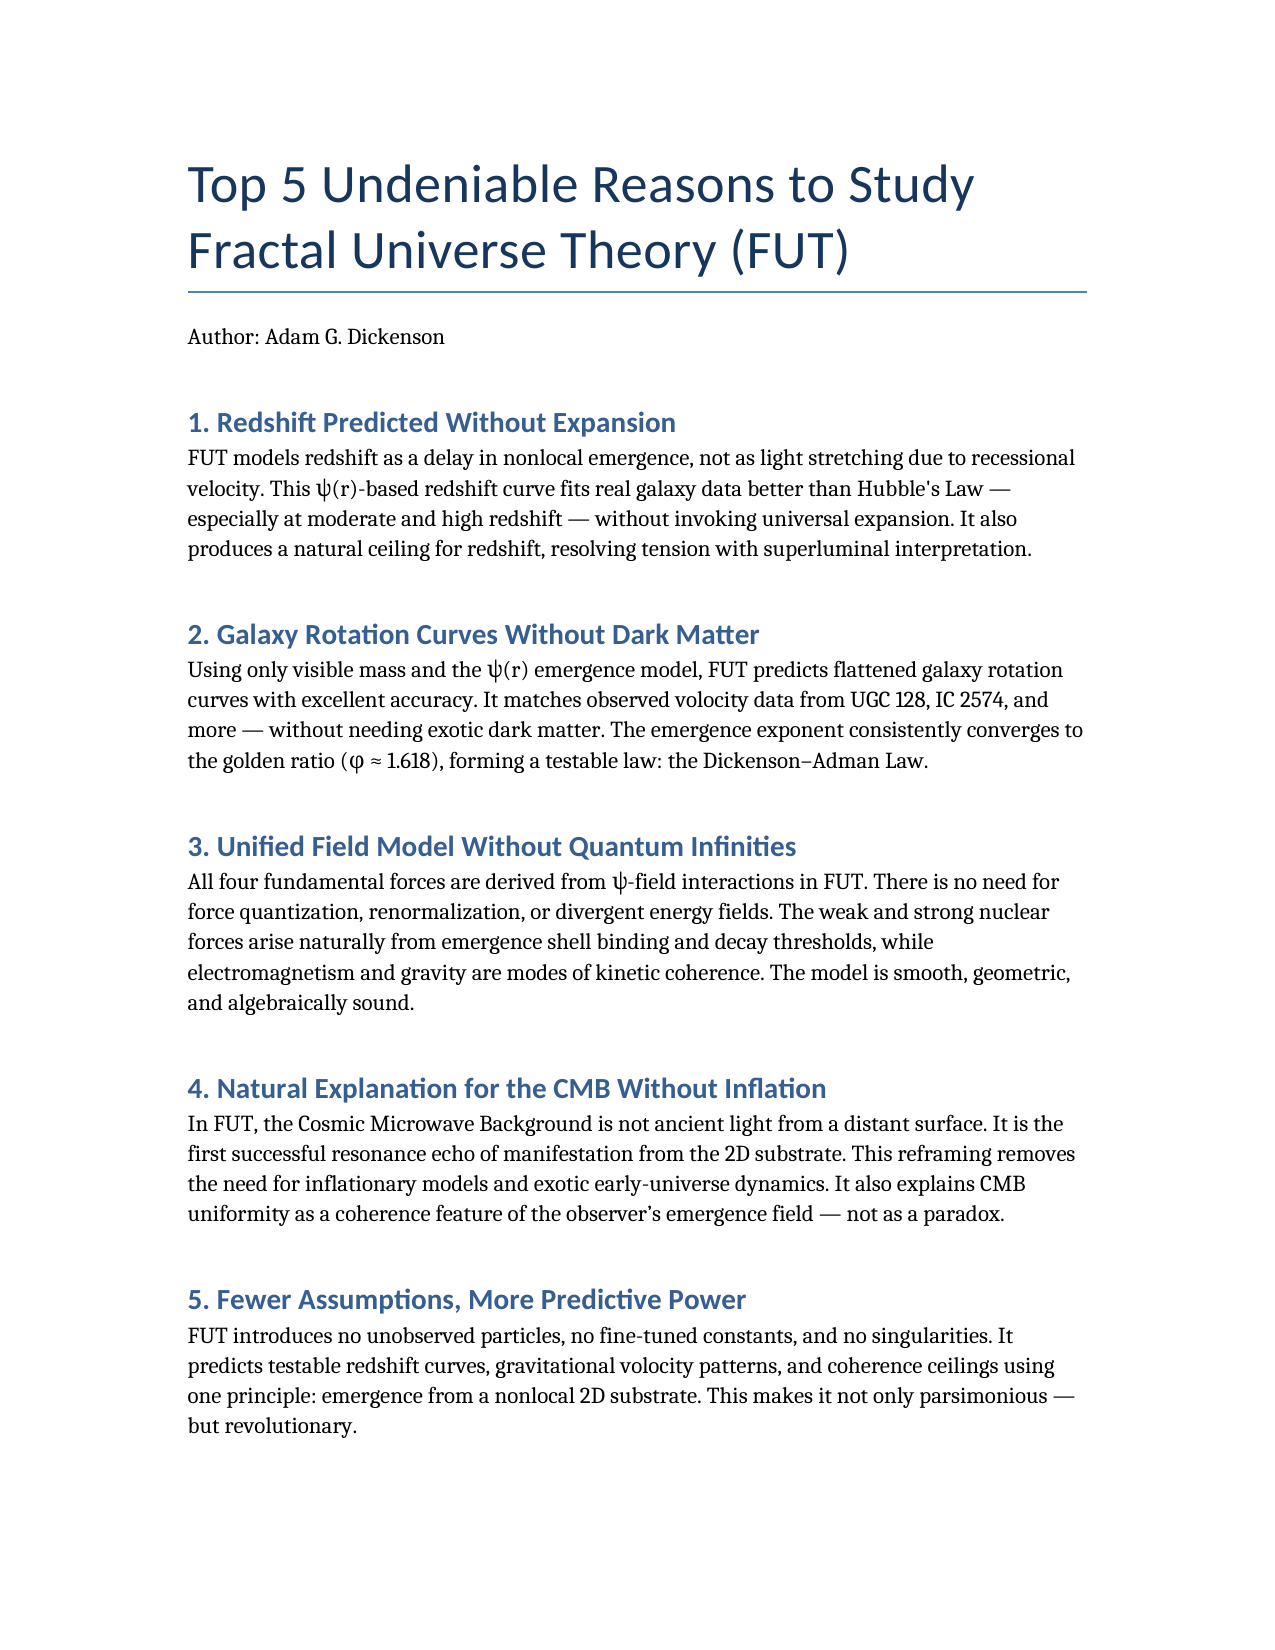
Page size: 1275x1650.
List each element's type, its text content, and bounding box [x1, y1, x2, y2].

text FUT introduces no unobserved particles, no fine-tuned constants, and no singularities. It predicts testable redshift curves, gravitational volocity patterns, and coherence ceilings using one principle: emergence from a nonlocal 2D substrate. This makes it not only parsimonious — but revolutionary. [187, 1322, 1087, 1439]
text In FUT, the Cosmic Microwave Background is not ancient light from a distant surface. It is the first successful resonance echo of manifestation from the 2D substrate. This reframing removes the need for inflationary models and exotic early-universe dynamics. It also explains CMB uniformity as a coherence feature of the observer’s emergence field — not as a paradox. [187, 1111, 1087, 1228]
text Author: Adam G. Dickenson [187, 324, 1087, 350]
text FUT models redshift as a delay in nonlocal emergence, not as light stretching due to recessional velocity. This ψ(r)-based redshift curve fits real galaxy data better than Hubble's Law — especially at moderate and high redshift — without invoking universal expansion. It also produces a natural ceiling for redshift, resolving tension with superluminal interpretation. [187, 445, 1087, 562]
text All four fundamental forces are derived from ψ-field interactions in FUT. There is no need for force quantization, renormalization, or divergent energy fields. The weak and strong nuclear forces arise naturally from emergence shell binding and decay thresholds, while electromagnetism and gravity are modes of kinetic coherence. The model is smooth, geometric, and algebraically sound. [187, 869, 1087, 1016]
subtitle 4. Natural Explanation for the CMB Without Inflation [187, 1070, 1087, 1105]
subtitle 3. Unified Field Model Without Quantum Infinities [187, 828, 1087, 863]
title Top 5 Undeniable Reasons to Study Fractal Universe Theory (FUT) [187, 150, 1087, 293]
subtitle 1. Redshift Predicted Without Expansion [187, 404, 1087, 440]
text Using only visible mass and the ψ(r) emergence model, FUT predicts flattened galaxy rotation curves with excellent accuracy. It matches observed volocity data from UGC 128, IC 2574, and more — without needing exotic dark matter. The emergence exponent consistently converges to the golden ratio (φ ≈ 1.618), forming a testable law: the Dickenson–Adman Law. [187, 657, 1087, 774]
subtitle 2. Galaxy Rotation Curves Without Dark Matter [187, 616, 1087, 652]
subtitle 5. Fewer Assumptions, More Predictive Power [187, 1281, 1087, 1317]
